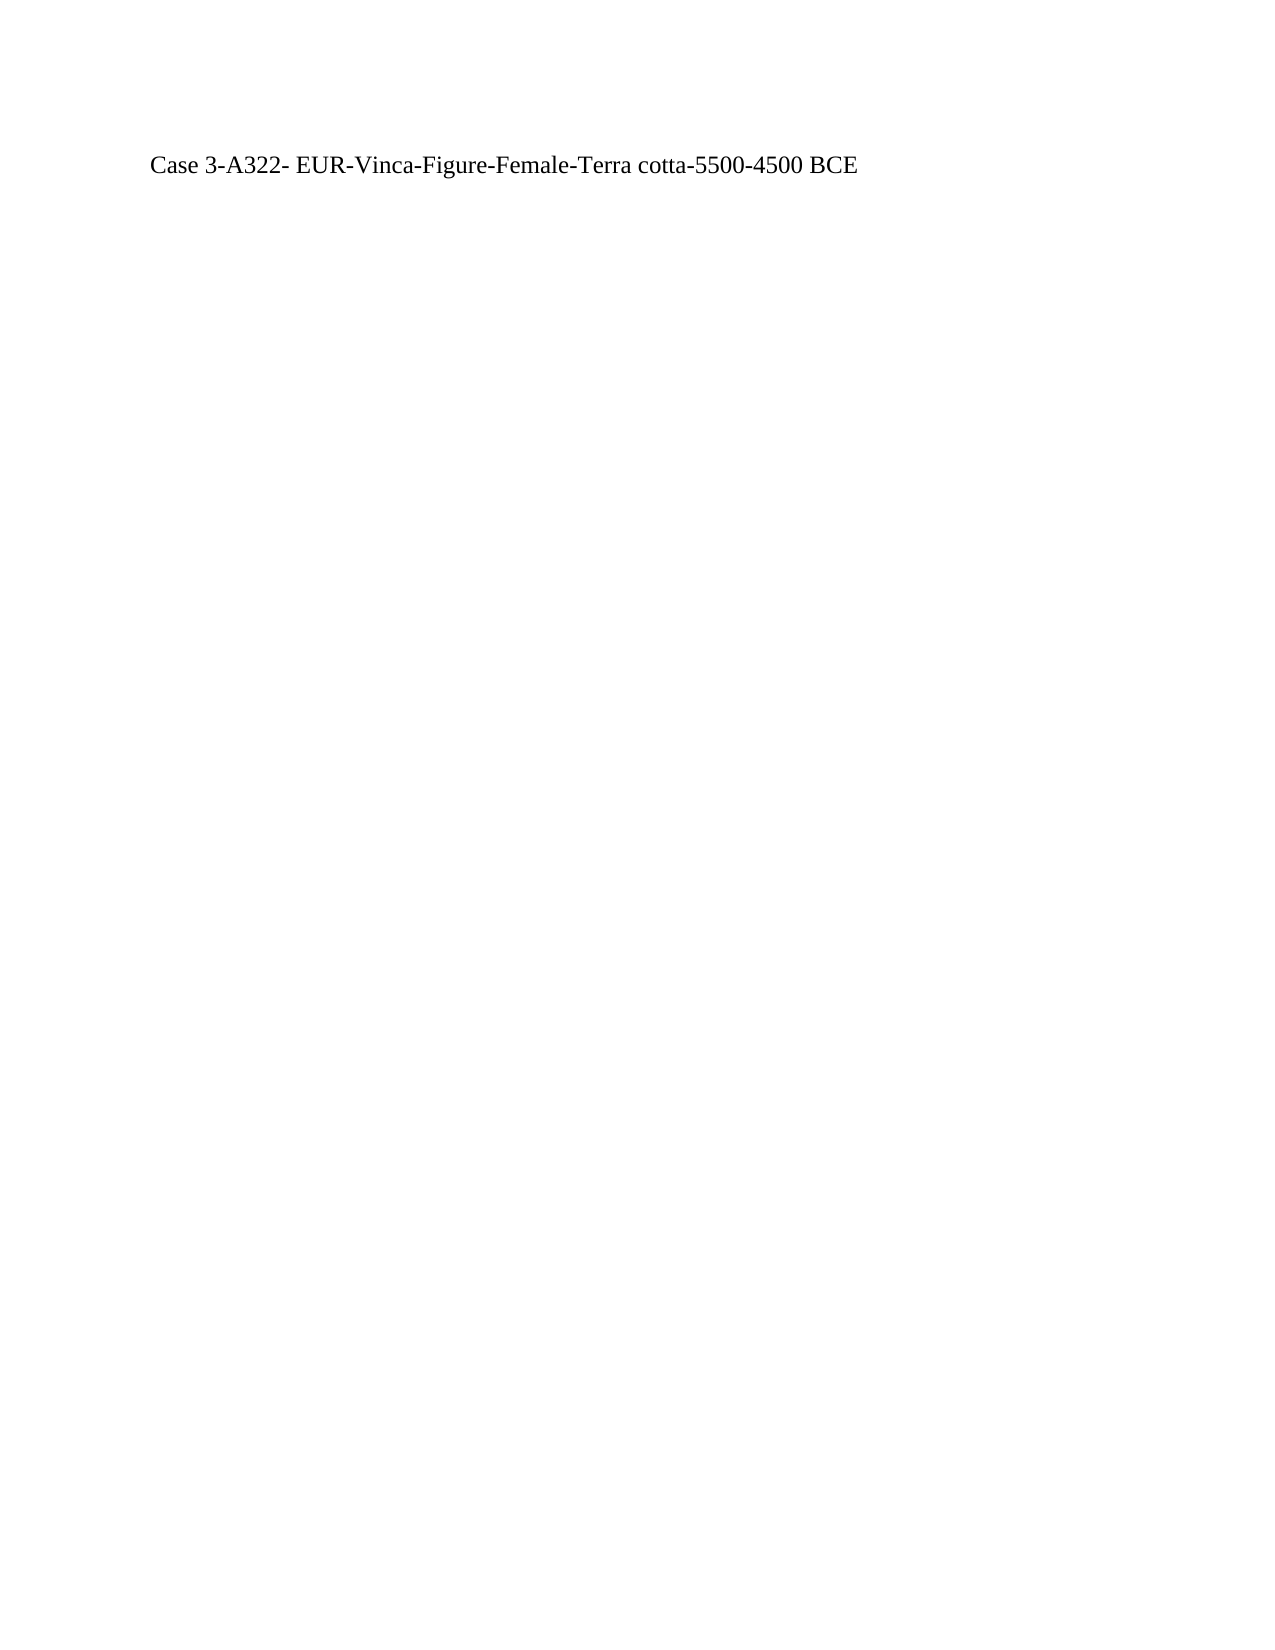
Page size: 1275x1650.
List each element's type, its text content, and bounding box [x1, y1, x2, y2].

text Case 3-A322- EUR-Vinca-Figure-Female-Terra cotta-5500-4500 BCE [150, 150, 1125, 179]
